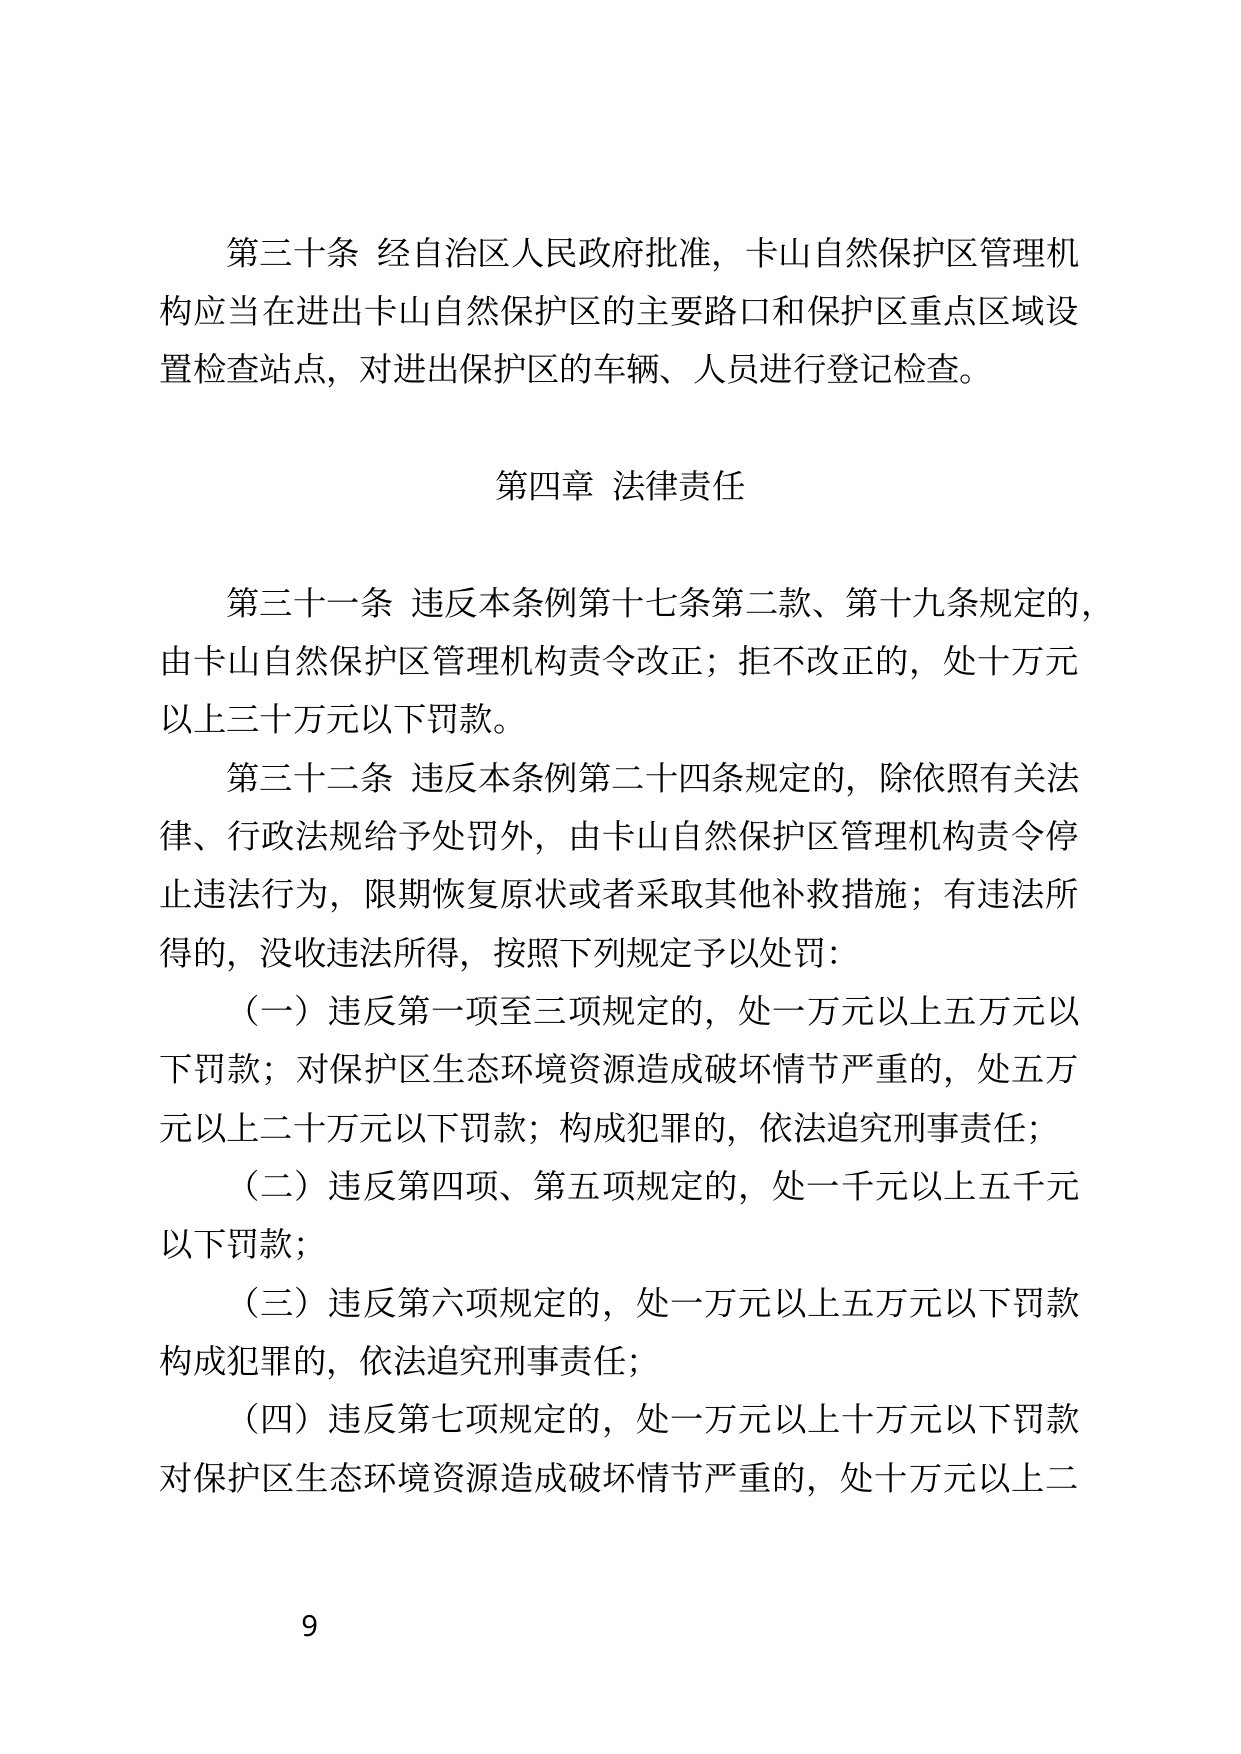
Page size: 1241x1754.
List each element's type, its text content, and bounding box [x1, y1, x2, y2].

text 第四章 法律责任 [159, 452, 1081, 510]
text 第三十条 经自治区人民政府批准，卡山自然保护区管理机构应当在进出卡山自然保护区的主要路口和保护区重点区域设置检查站点，对进出保护区的车辆、人员进行登记检查。 [159, 218, 1081, 393]
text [159, 1385, 1081, 1502]
text （三）违反第六项规定的，处一万元以上五万元以下罚款；构成犯罪的，依法追究刑事责任； [159, 1268, 1081, 1385]
text （一）违反第一项至三项规定的，处一万元以上五万元以下罚款；对保护区生态环境资源造成破坏情节严重的，处五万元以上二十万元以下罚款；构成犯罪的，依法追究刑事责任； [159, 977, 1081, 1152]
text 第三十一条 违反本条例第十七条第二款、第十九条规定的，由卡山自然保护区管理机构责令改正；拒不改正的，处十万元以上三十万元以下罚款。 [159, 568, 1081, 743]
text 第三十二条 违反本条例第二十四条规定的，除依照有关法律、行政法规给予处罚外，由卡山自然保护区管理机构责令停止违法行为，限期恢复原状或者采取其他补救措施；有违法所得的，没收违法所得，按照下列规定予以处罚： [159, 743, 1081, 977]
text （二）违反第四项、第五项规定的，处一千元以上五千元以下罚款； [159, 1152, 1081, 1268]
